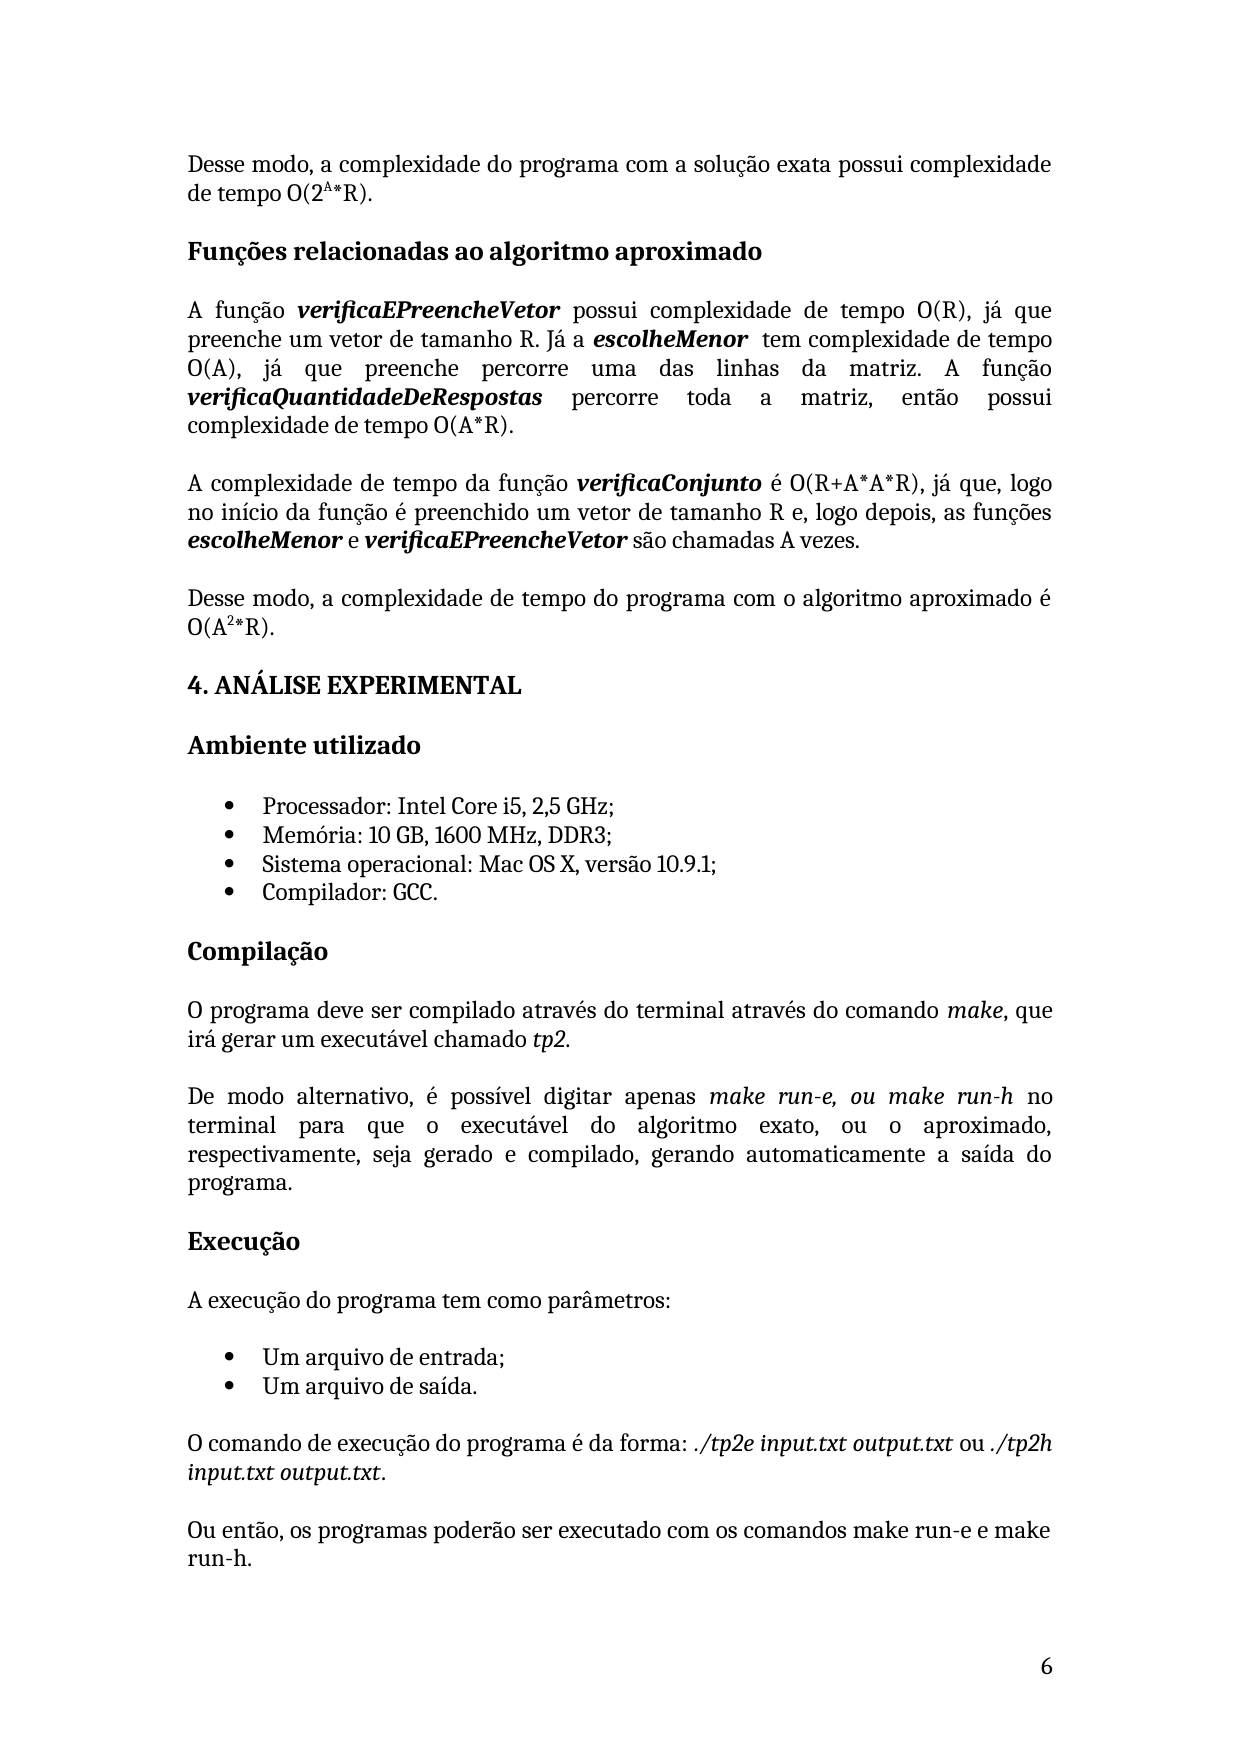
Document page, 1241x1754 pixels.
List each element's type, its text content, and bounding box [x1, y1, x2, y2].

text O programa deve ser compilado através do terminal através do comando make, que irá gerar um executável chamado tp2. [187, 996, 1053, 1053]
list Memória: 10 GB, 1600 MHz, DDR3; [225, 821, 1053, 849]
text A complexidade de tempo da função verificaConjunto é O(R+A*A*R), já que, logo no início da função é preenchido um vetor de tamanho R e, logo depois, as funções escolheMenor e verificaEPreencheVetor são chamadas A vezes. [187, 469, 1053, 555]
list Processador: Intel Core i5, 2,5 GHz; [225, 792, 1053, 821]
list Sistema operacional: Mac OS X, versão 10.9.1; [225, 849, 1053, 878]
text Compilação [187, 936, 1053, 967]
text 4. ANÁLISE EXPERIMENTAL [187, 670, 1053, 701]
text Desse modo, a complexidade do programa com a solução exata possui complexidade de tempo O(2A*R). [187, 150, 1053, 207]
text Funções relacionadas ao algoritmo aproximado [187, 236, 1053, 267]
text Ambiente utilizado [187, 730, 1053, 761]
list Compilador: GCC. [225, 878, 1053, 907]
text Ou então, os programas poderão ser executado com os comandos make run-e e make run-h. [187, 1516, 1053, 1573]
text Execução [187, 1226, 1053, 1257]
text A execução do programa tem como parâmetros: [187, 1286, 1053, 1314]
text De modo alternativo, é possível digitar apenas make run-e, ou make run-h no terminal para que o executável do algoritmo exato, ou o aproximado, respectivamente, seja gerado e compilado, gerando automaticamente a saída do programa. [187, 1082, 1053, 1197]
list Um arquivo de entrada; [225, 1343, 1053, 1372]
text A função verificaEPreencheVetor possui complexidade de tempo O(R), já que preenche um vetor de tamanho R. Já a escolheMenor tem complexidade de tempo O(A), já que preenche percorre uma das linhas da matriz. A função verificaQuantidadeDeRespostas percorre toda a matriz, então possui complexidade de tempo O(A*R). [187, 296, 1053, 440]
text Desse modo, a complexidade de tempo do programa com o algoritmo aproximado é O(A2*R). [187, 584, 1053, 641]
text O comando de execução do programa é da forma: ./tp2e input.txt output.txt ou ./tp2h input.txt output.txt. [187, 1429, 1053, 1487]
list Um arquivo de saída. [225, 1372, 1053, 1401]
